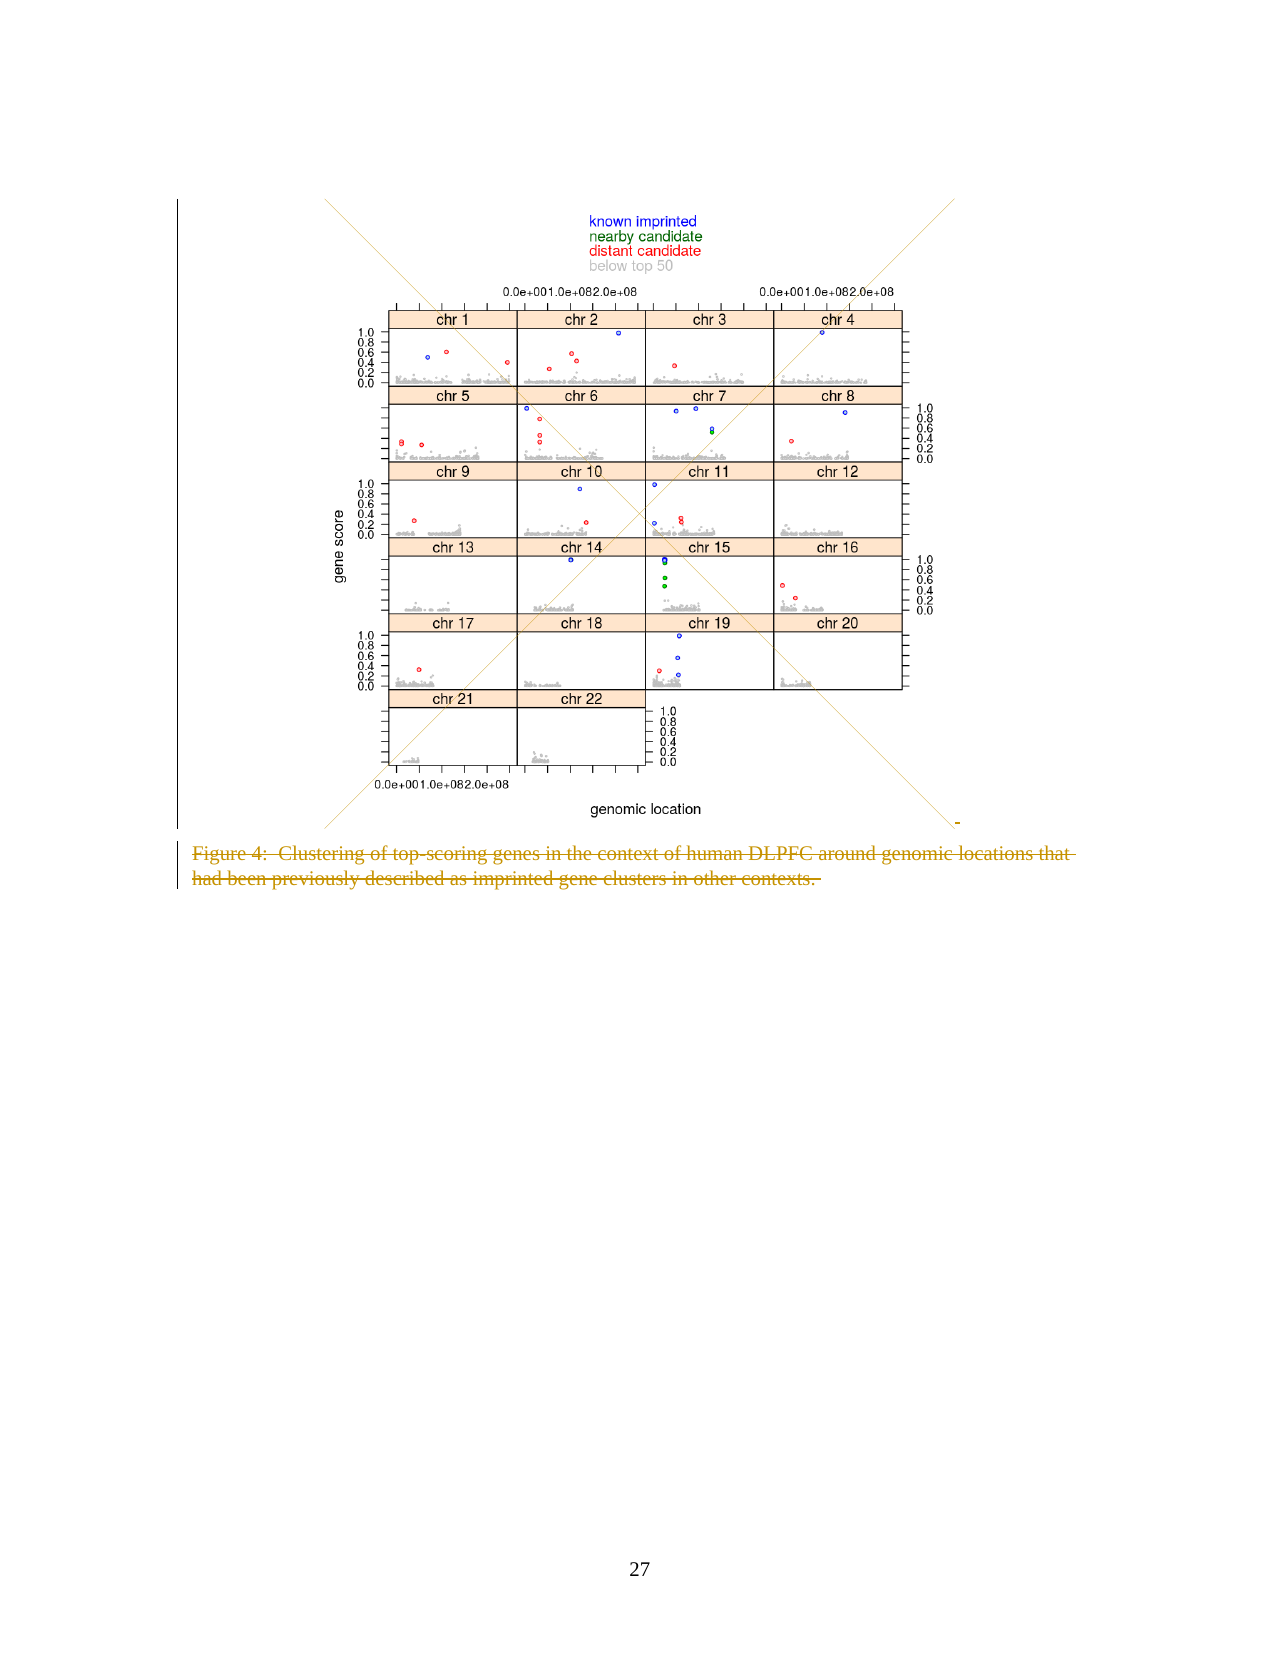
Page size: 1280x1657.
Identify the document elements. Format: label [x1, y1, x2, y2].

picture [325, 198, 954, 513]
picture [326, 515, 953, 829]
picture [641, 200, 955, 828]
picture [324, 200, 638, 828]
